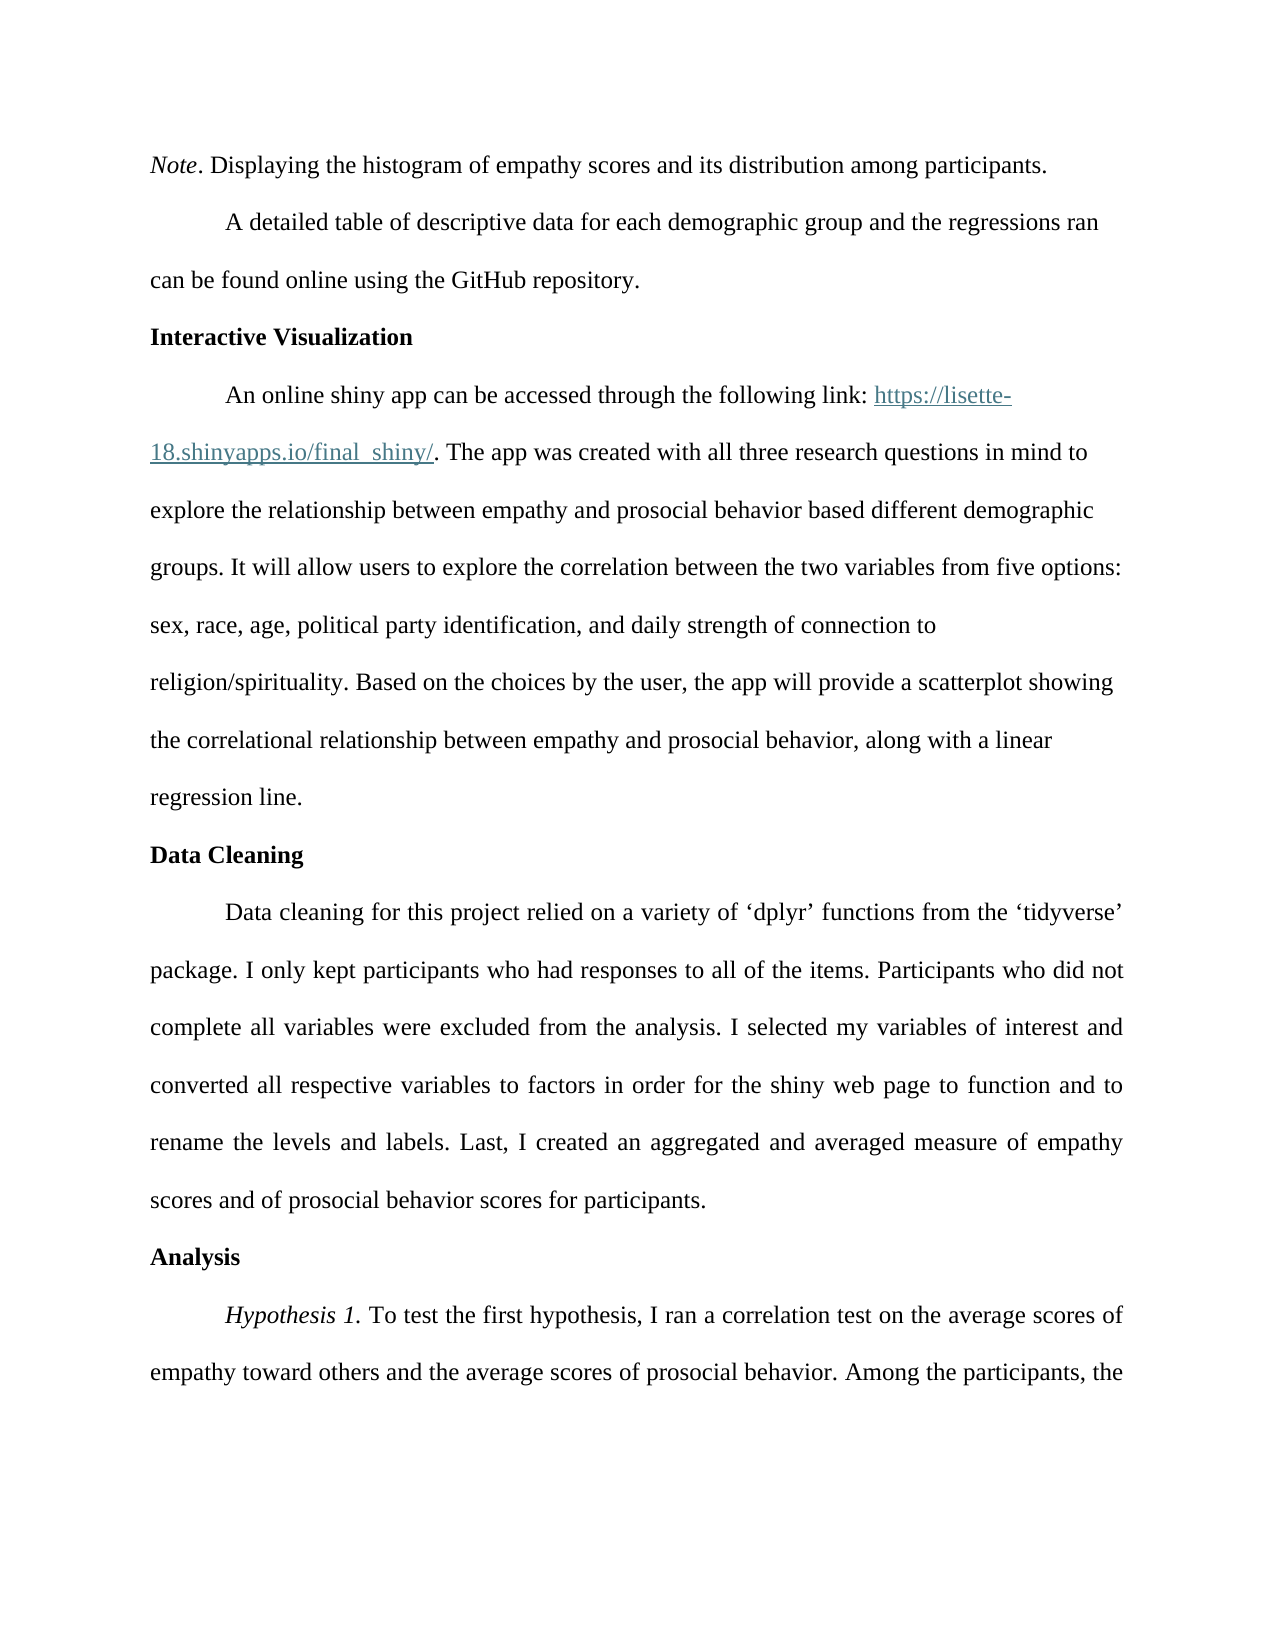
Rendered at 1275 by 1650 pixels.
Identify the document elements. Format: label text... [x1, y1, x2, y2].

text Analysis [150, 1242, 1125, 1271]
text Interactive Visualization [150, 322, 1125, 351]
text Data Cleaning [150, 840, 1125, 869]
text Data cleaning for this project relied on a variety of ‘dplyr’ functions from the ‘tidyverse’ package. I only kept participants who had responses to all of the items. Participants who did not complete all variables were excluded from the analysis. I selected my variables of interest and converted all respective variables to factors in order for the shiny web page to function and to rename the levels and labels. Last, I created an aggregated and averaged measure of empathy scores and of prosocial behavior scores for participants. [150, 897, 1125, 1214]
text A detailed table of descriptive data for each demographic group and the regressions ran can be found online using the GitHub repository. [150, 207, 1125, 294]
text An online shiny app can be accessed through the following link: https://lisette-18.shinyapps.io/final_shiny/. The app was created with all three research questions in mind to explore the relationship between empathy and prosocial behavior based different demographic groups. It will allow users to explore the correlation between the two variables from five options: sex, race, age, political party identification, and daily strength of connection to religion/spirituality. Based on the choices by the user, the app will provide a scatterplot showing the correlational relationship between empathy and prosocial behavior, along with a linear regression line. [150, 380, 1125, 811]
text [150, 1300, 1125, 1386]
text Note. Displaying the histogram of empathy scores and its distribution among participants. [150, 150, 1125, 179]
